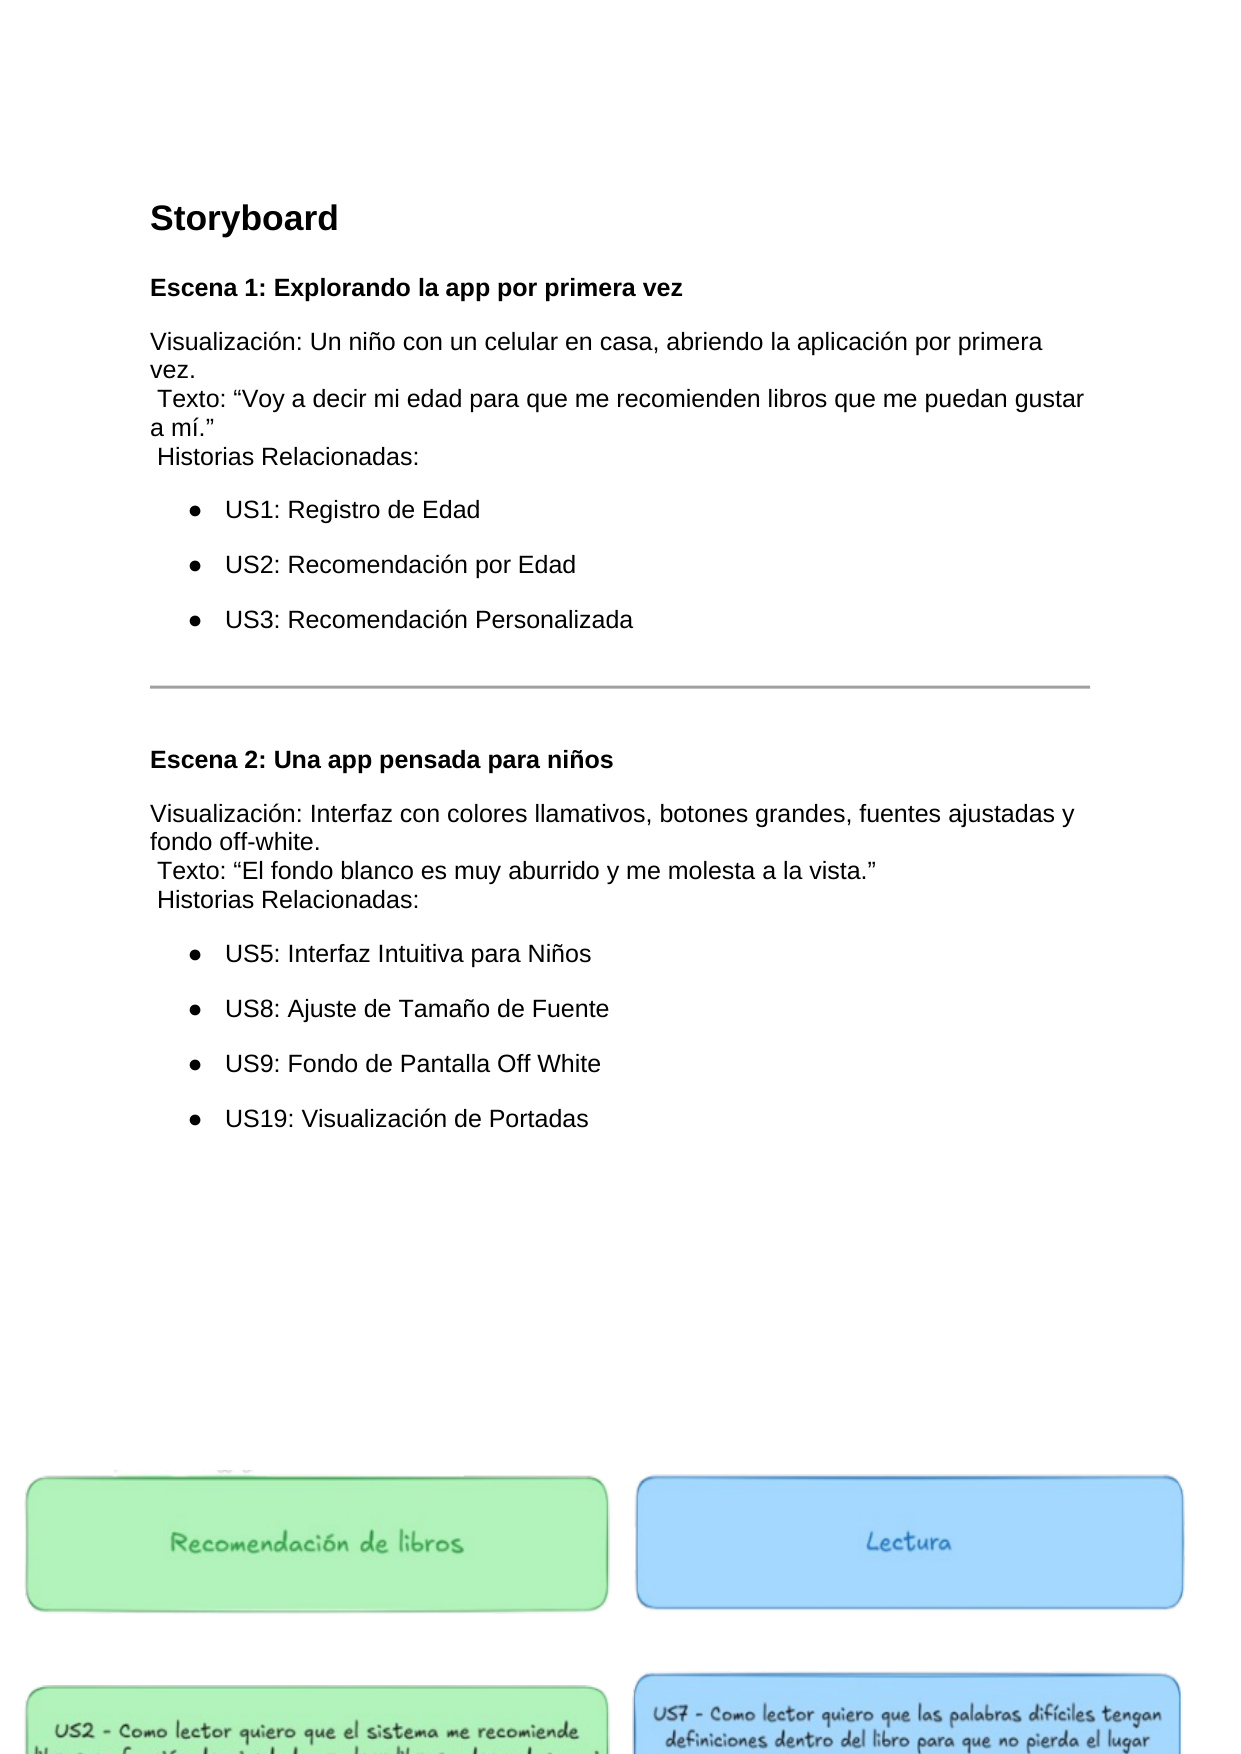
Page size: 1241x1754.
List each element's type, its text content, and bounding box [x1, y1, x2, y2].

list US2: Recomendación por Edad [187, 550, 1090, 605]
subtitle Escena 2: Una app pensada para niños [150, 745, 1090, 774]
picture [20, 1470, 1204, 1754]
text Visualización: Interfaz con colores llamativos, botones grandes, fuentes ajustadas y fondo off-white. Texto: “El fondo blanco es muy aburrido y me molesta a la vista.” Historias Relacionadas: [150, 799, 1090, 914]
list US1: Registro de Edad [187, 495, 1090, 550]
text Visualización: Un niño con un celular en casa, abriendo la aplicación por primera vez. Texto: “Voy a decir mi edad para que me recomienden libros que me puedan gustar a mí.” Historias Relacionadas: [150, 326, 1090, 470]
list US3: Recomendación Personalizada [187, 605, 1090, 661]
subtitle Escena 1: Explorando la app por primera vez [150, 273, 1090, 301]
list US5: Interfaz Intuitiva para Niños [187, 939, 1090, 994]
list US8: Ajuste de Tamaño de Fuente [187, 994, 1090, 1049]
text Storyboard [150, 197, 1090, 237]
list US9: Fondo de Pantalla Off White [187, 1049, 1090, 1104]
list US19: Visualización de Portadas [187, 1104, 1090, 1133]
